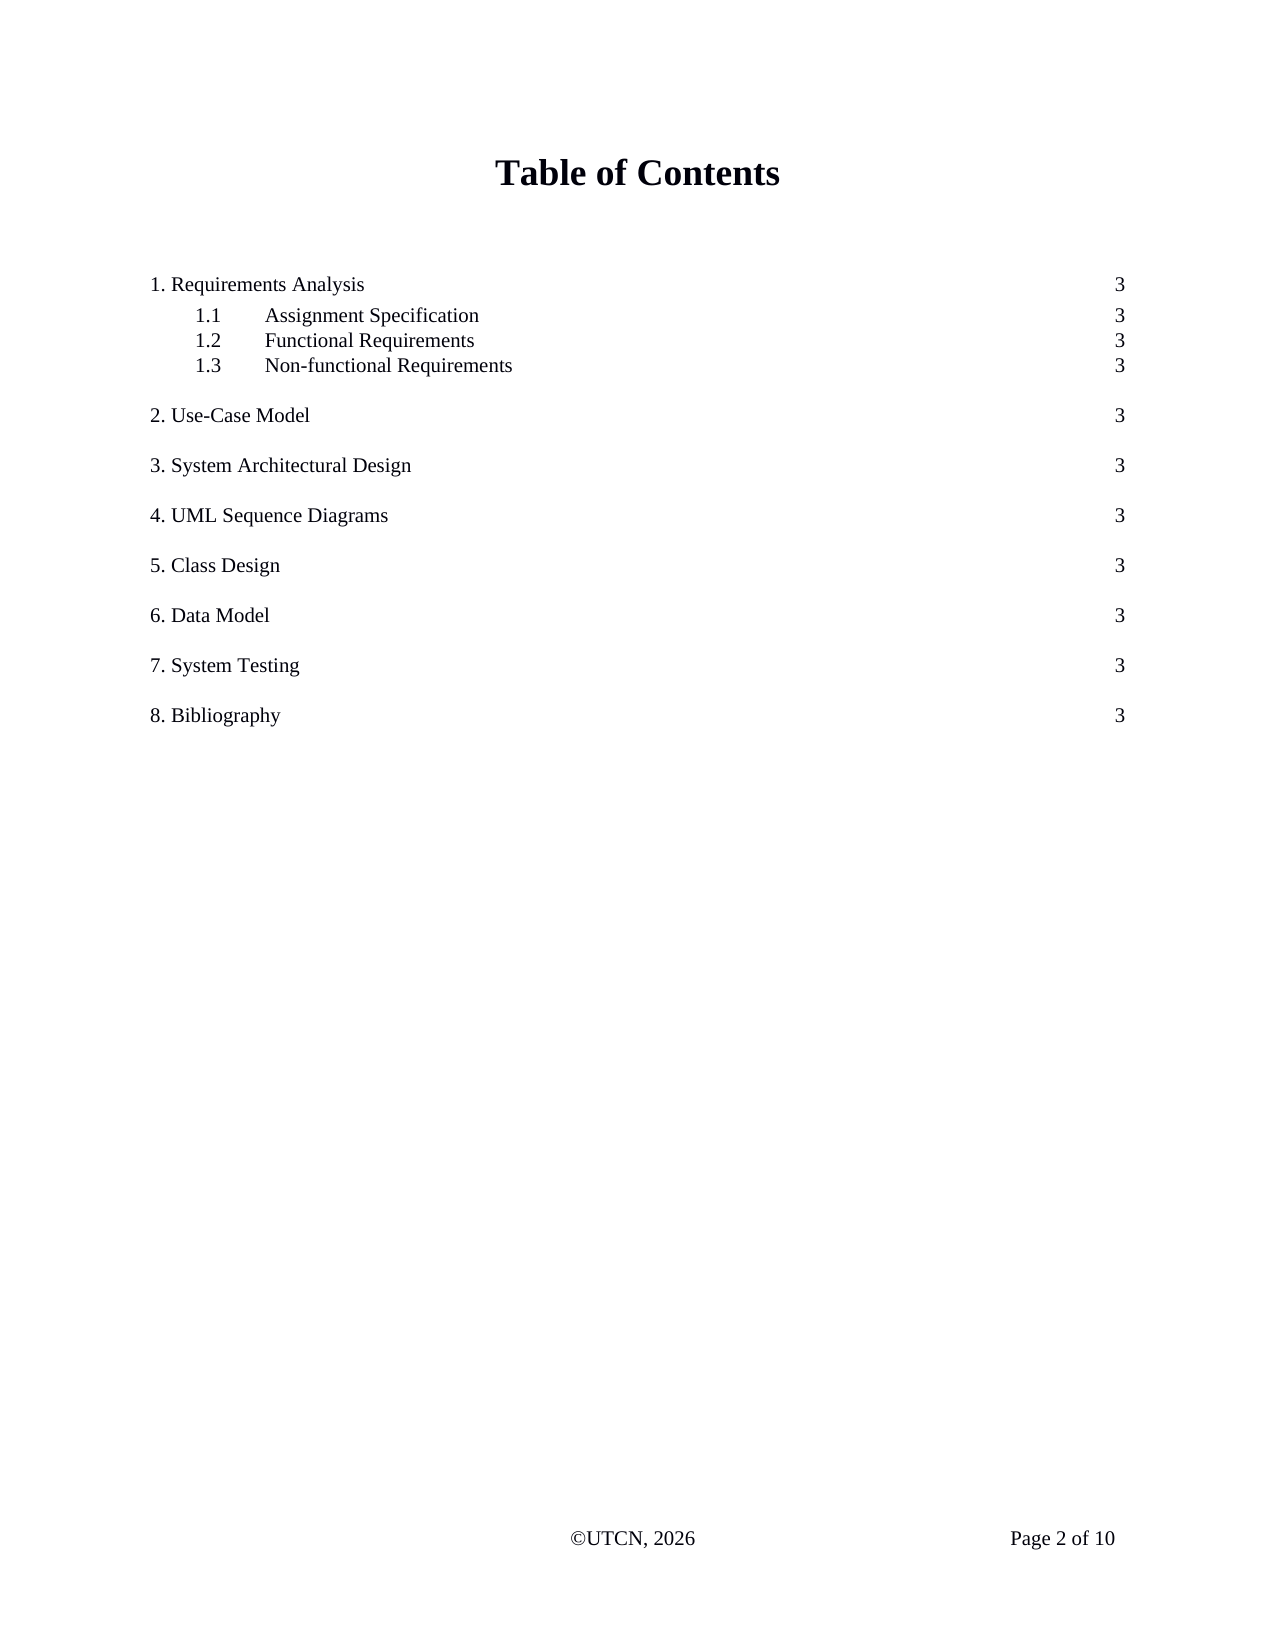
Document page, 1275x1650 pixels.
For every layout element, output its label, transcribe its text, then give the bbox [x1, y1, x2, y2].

text 1.1 Assignment Specification 3 [195, 302, 1050, 327]
text 1.2 Functional Requirements 3 [195, 327, 1050, 352]
text 6. Data Model 3 [150, 602, 1050, 627]
text 7. System Testing 3 [150, 652, 1050, 677]
text 4. UML Sequence Diagrams 3 [150, 502, 1050, 527]
text 1.3 Non-functional Requirements 3 [195, 352, 1050, 377]
text 3. System Architectural Design 3 [150, 452, 1050, 477]
text 2. Use-Case Model 3 [150, 402, 1050, 427]
title Table of Contents [150, 150, 1125, 193]
text 5. Class Design 3 [150, 552, 1050, 577]
text 8. Bibliography 3 [150, 702, 1050, 727]
text 1. Requirements Analysis 3 [150, 271, 1050, 296]
